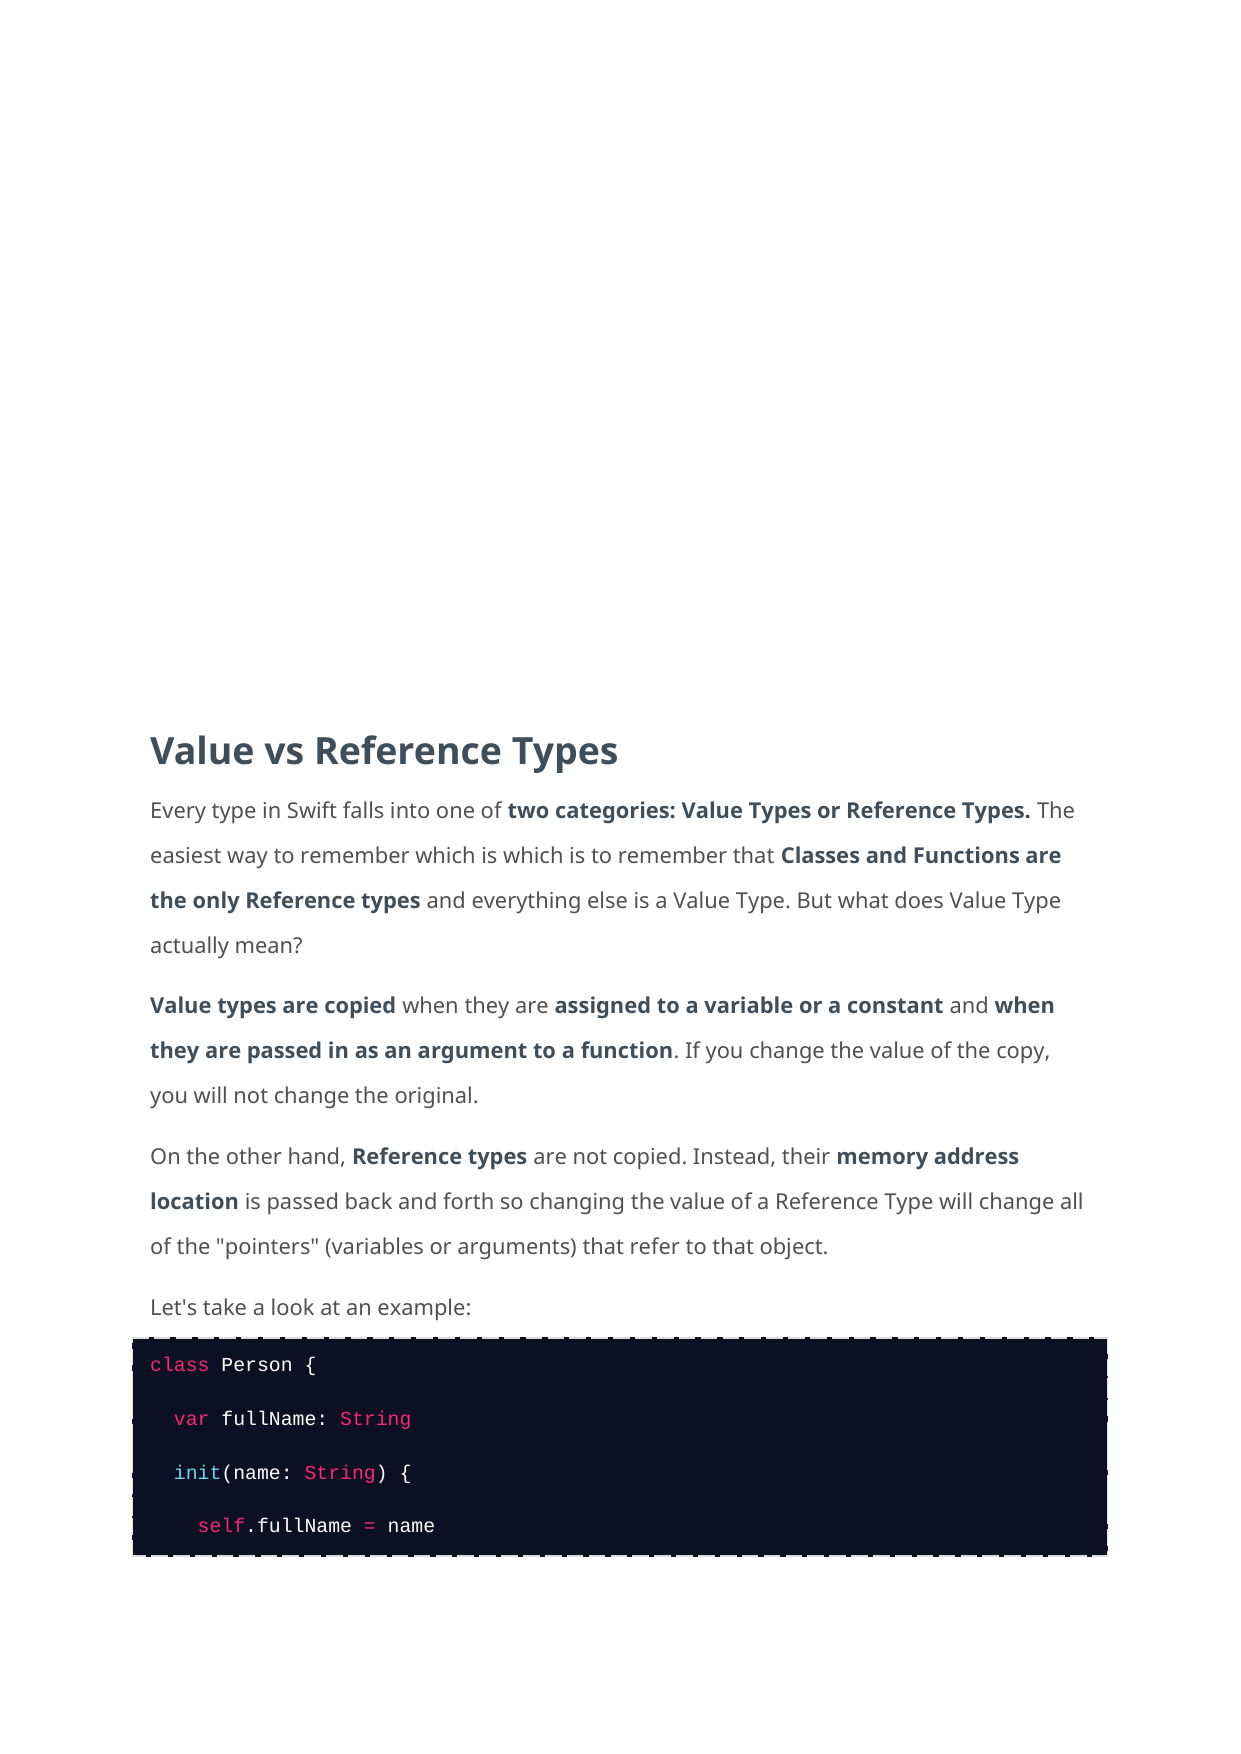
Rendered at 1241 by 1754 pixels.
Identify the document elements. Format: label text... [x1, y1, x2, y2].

text self.fullName = name [132, 1498, 1108, 1557]
text Let's take a look at an example: [150, 1277, 1090, 1322]
subtitle Value vs Reference Types [150, 712, 1090, 775]
text class Person { [132, 1337, 1108, 1378]
text Every type in Swift falls into one of two categories: Value Types or Reference Types. The easiest way to remember which is which is to remember that Classes and Functions are the only Reference types and everything else is a Value Type. But what does Value Type actually mean? [150, 780, 1090, 960]
text init(name: String) { [132, 1444, 1108, 1485]
text var fullName: String [132, 1391, 1108, 1431]
text Value types are copied when they are assigned to a variable or a constant and when they are passed in as an argument to a function. If you change the value of the copy, you will not change the original. [150, 975, 1090, 1110]
text On the other hand, Reference types are not copied. Instead, their memory address location is passed back and forth so changing the value of a Reference Type will change all of the "pointers" (variables or arguments) that refer to that object. [150, 1126, 1090, 1261]
